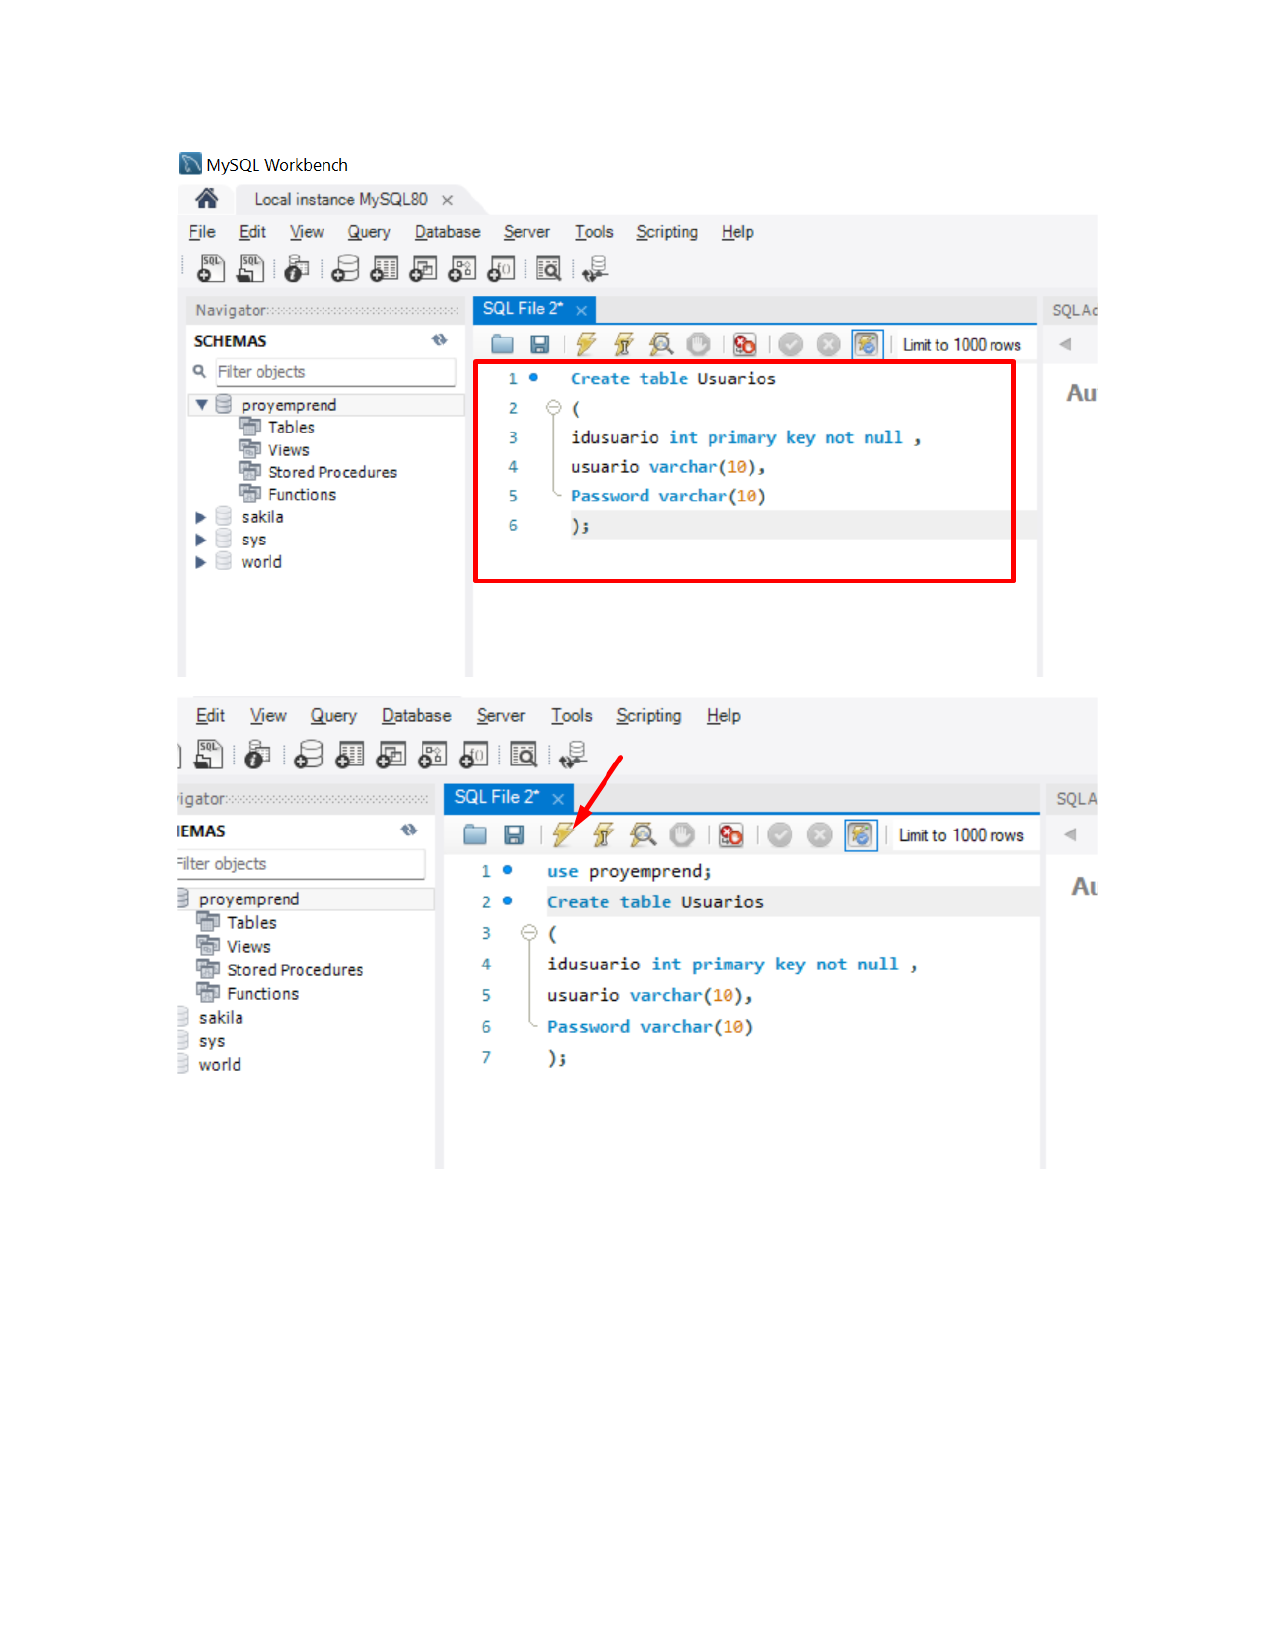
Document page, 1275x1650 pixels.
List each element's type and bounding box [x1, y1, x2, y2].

picture [177, 147, 1098, 677]
picture [177, 696, 1098, 1169]
